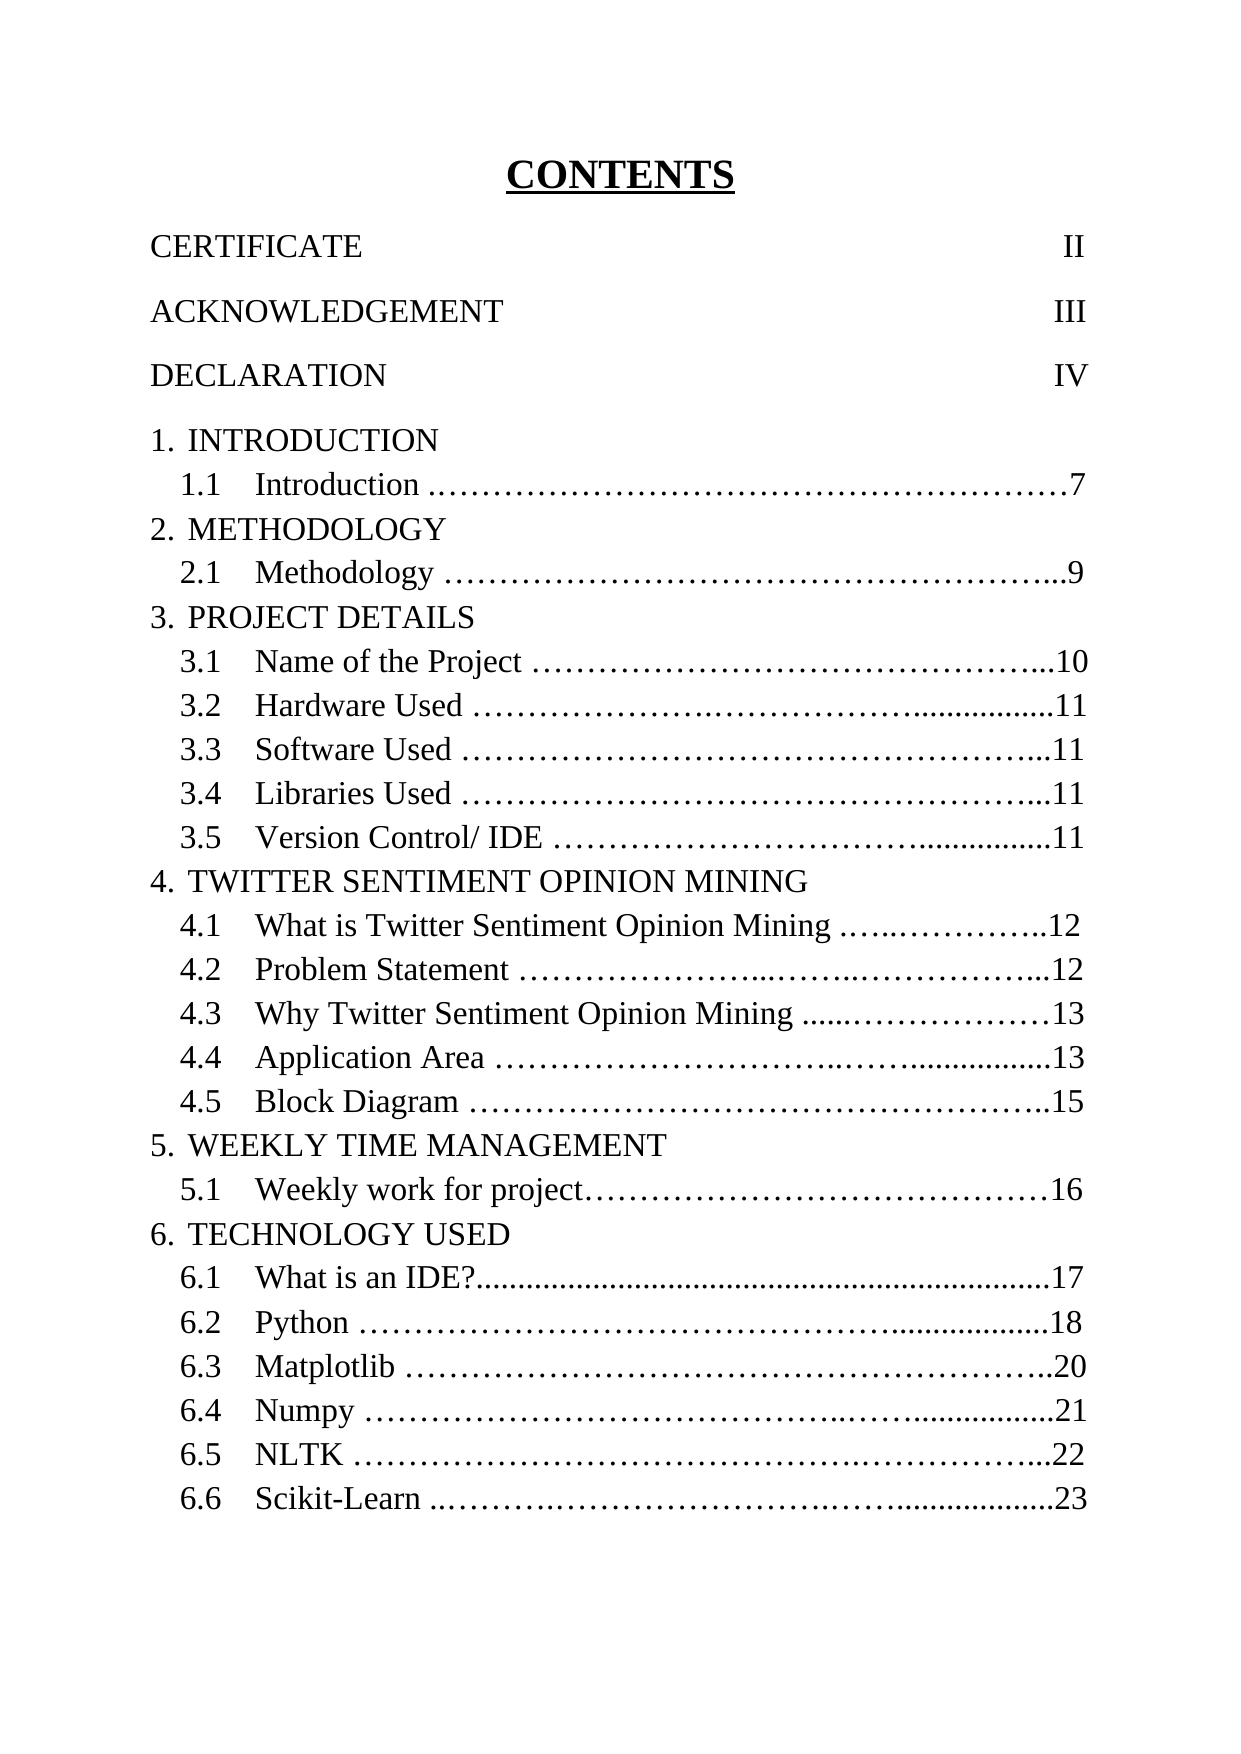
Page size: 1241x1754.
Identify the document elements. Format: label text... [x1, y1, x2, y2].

list Methodology ………………………………………………...9 [179, 553, 1090, 591]
list WEEKLY TIME MANAGEMENT [150, 1126, 1090, 1164]
list TWITTER SENTIMENT OPINION MINING [150, 861, 1090, 899]
list METHODOLOGY [150, 509, 1090, 547]
list Python …………………………………………...................18 [179, 1302, 1090, 1340]
list Why Twitter Sentiment Opinion Mining ......………………13 [179, 993, 1090, 1032]
list What is Twitter Sentiment Opinion Mining .…..…………..12 [179, 905, 1090, 944]
list PROJECT DETAILS [150, 597, 1090, 635]
list Matplotlib …………………………………………………..20 [179, 1346, 1090, 1384]
text ACKNOWLEDGEMENT III [150, 291, 1090, 329]
list Weekly work for project……………………………………16 [179, 1170, 1090, 1208]
list Numpy ……………………………………..…….................21 [179, 1390, 1090, 1428]
list Libraries Used ……………………………………………...11 [179, 773, 1090, 811]
list Scikit-Learn ..……….…………………….……...................23 [179, 1478, 1090, 1516]
list Problem Statement …………………...……..……………...12 [179, 949, 1090, 988]
list Block Diagram ……………………………………………..15 [179, 1082, 1090, 1120]
list NLTK ……………………………………….……………...22 [179, 1434, 1090, 1472]
list Software Used ……………………………………………...11 [179, 729, 1090, 767]
list Introduction .…………………………………………………7 [179, 465, 1090, 503]
list Name of the Project ………………………………………...10 [179, 641, 1090, 679]
text CERTIFICATE II [150, 226, 1090, 264]
list Hardware Used ………………….……………….................11 [179, 685, 1090, 723]
list What is an IDE?.....................................................................17 [179, 1258, 1090, 1296]
list INTRODUCTION [150, 421, 1090, 459]
list Version Control/ IDE ……………………………................11 [179, 817, 1090, 856]
text DECLARATION IV [150, 356, 1090, 394]
list TECHNOLOGY USED [150, 1214, 1090, 1252]
text CONTENTS [150, 150, 1090, 198]
list Application Area …………………………..…….................13 [179, 1037, 1090, 1076]
